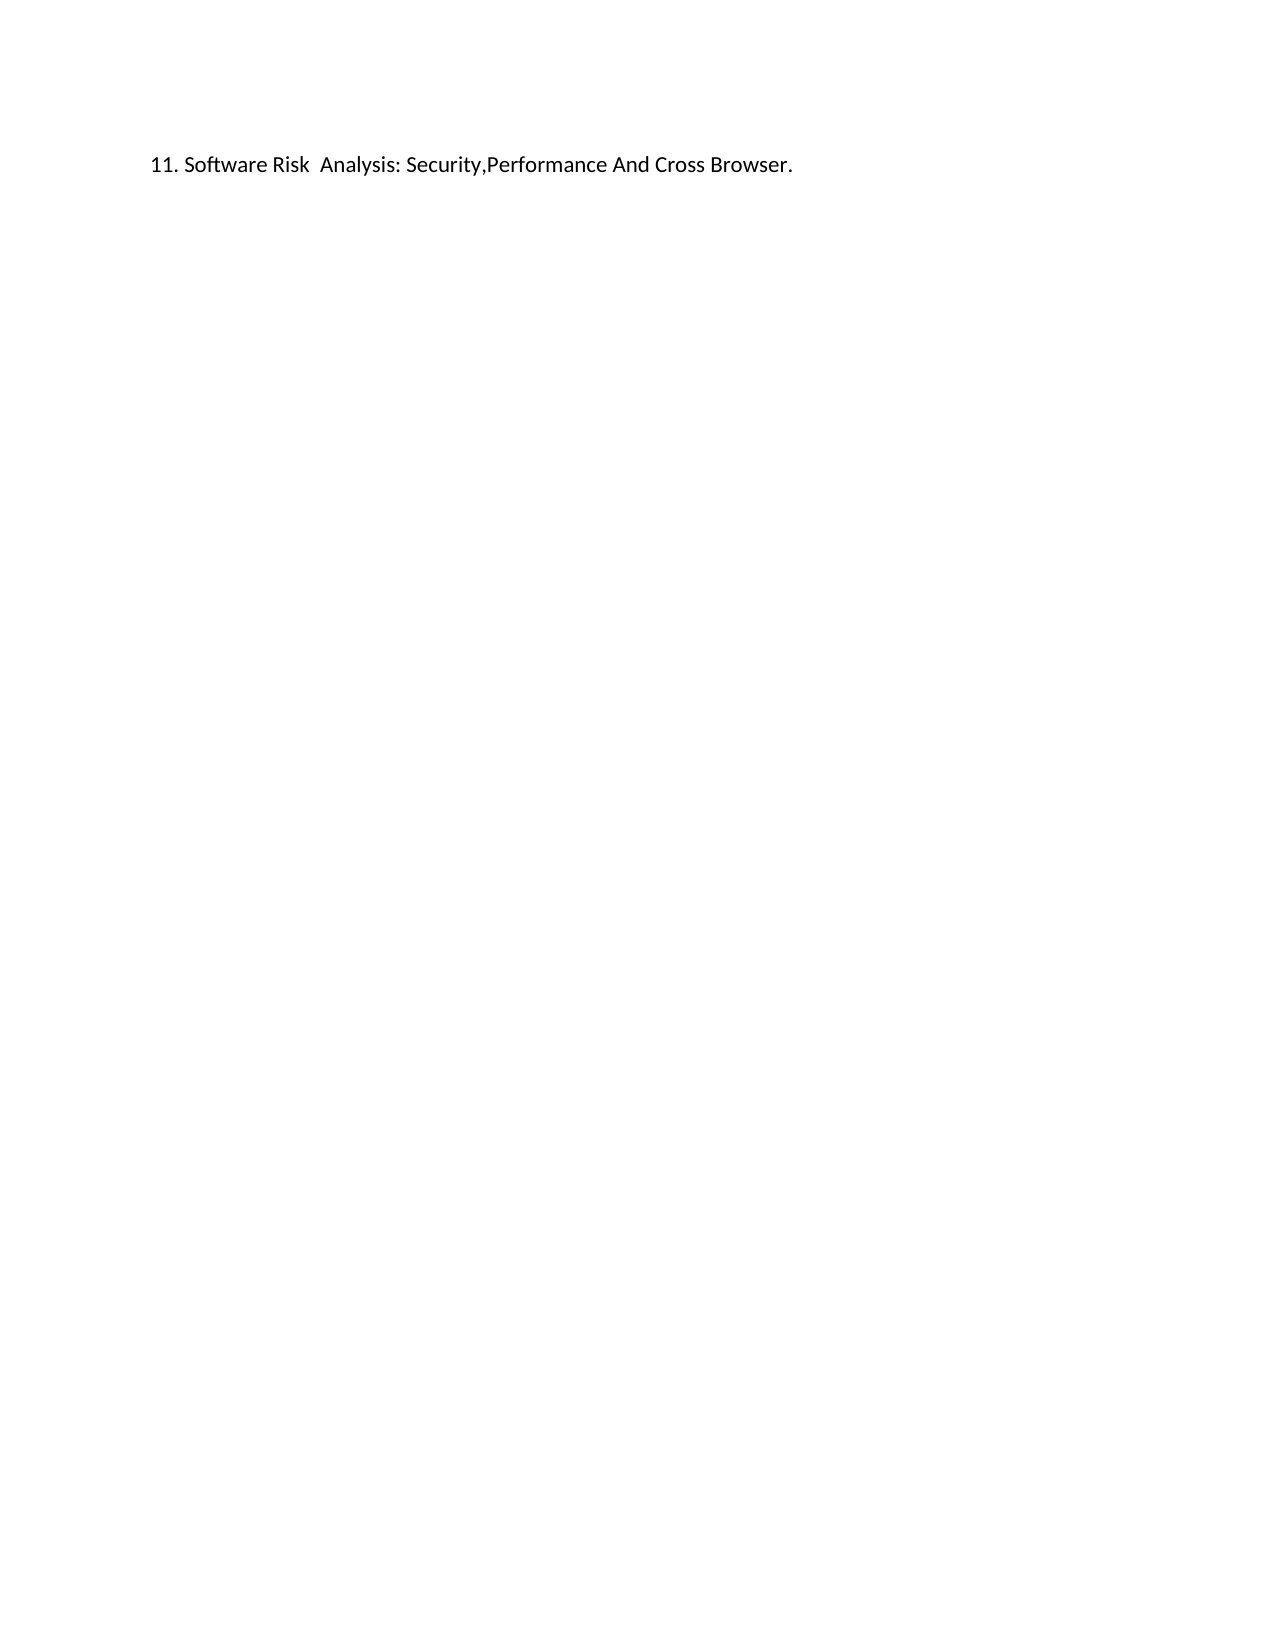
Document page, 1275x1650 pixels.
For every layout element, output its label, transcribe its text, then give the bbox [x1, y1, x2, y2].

text 11. Software Risk Analysis: Security,Performance And Cross Browser. [150, 150, 1125, 178]
